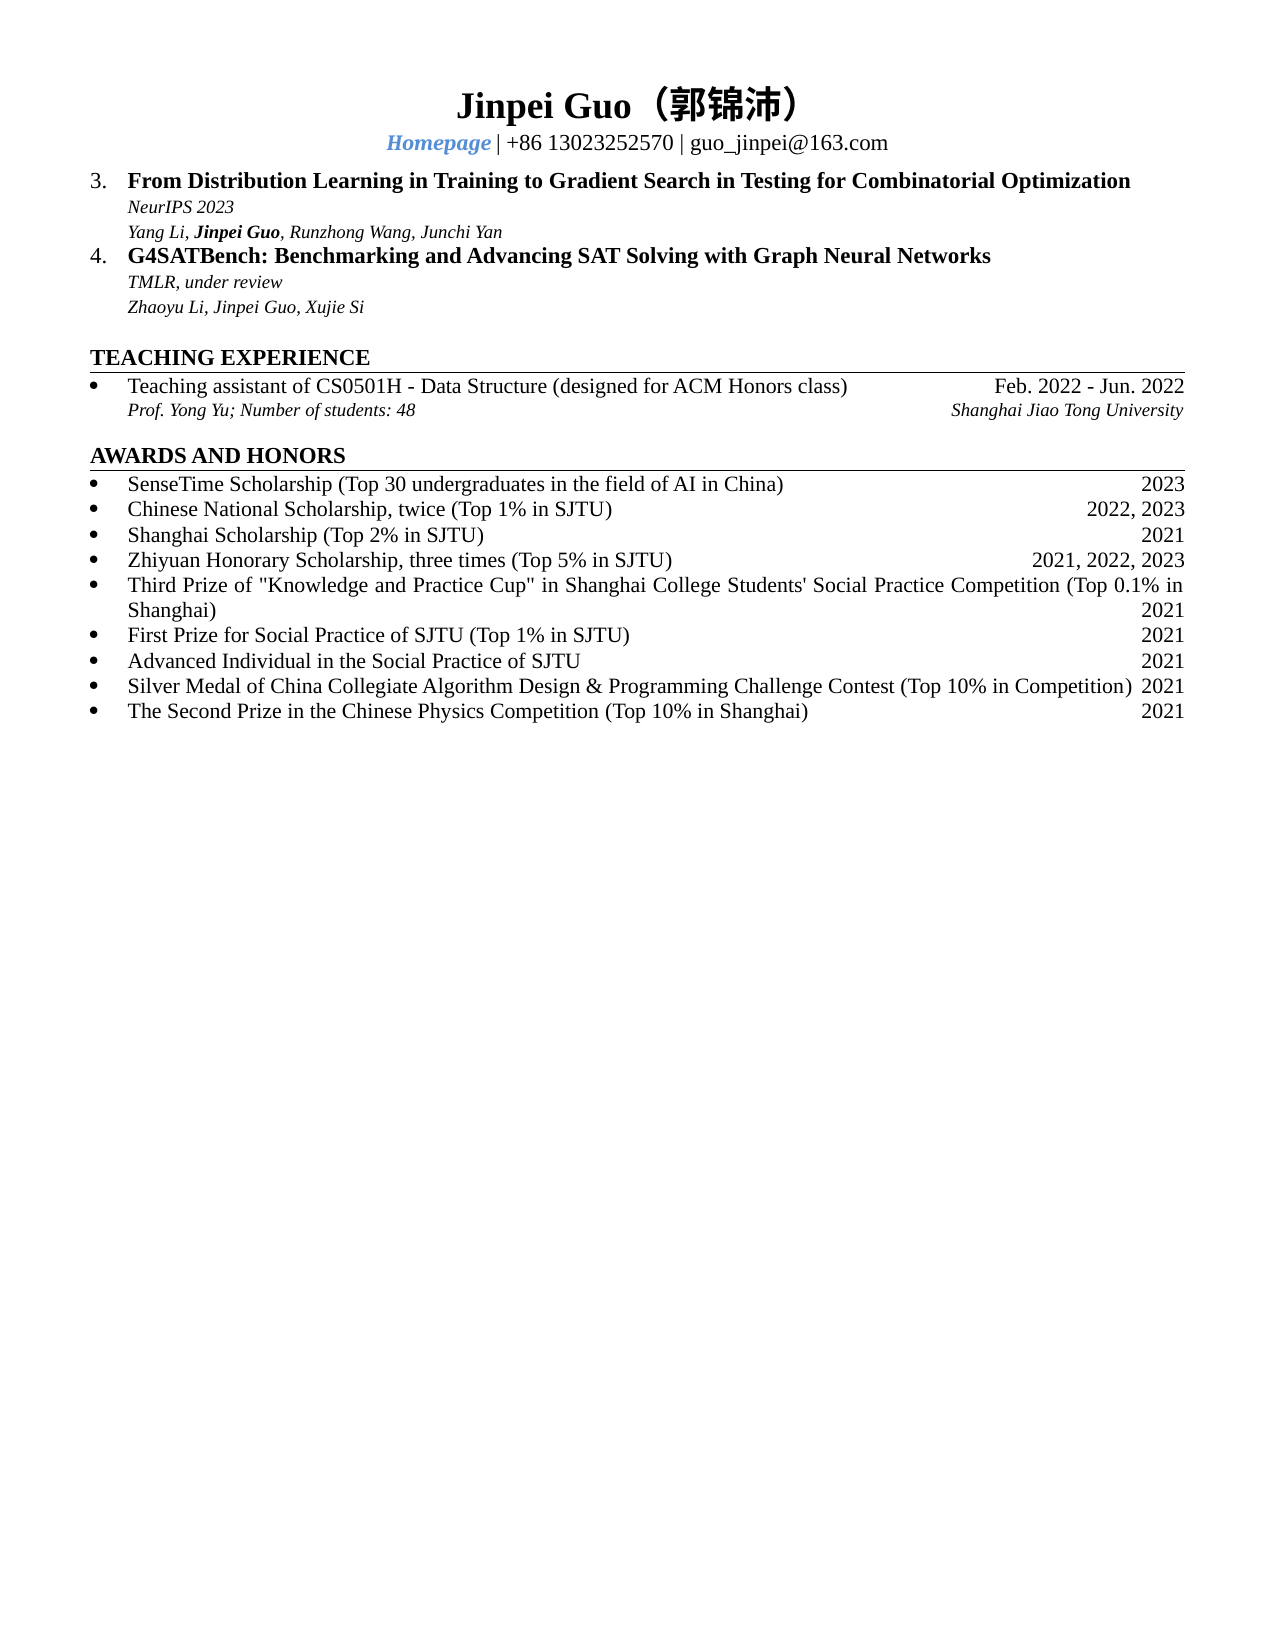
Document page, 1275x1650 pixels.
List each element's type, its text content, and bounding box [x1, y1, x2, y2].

list G4SATBench: Benchmarking and Advancing SAT Solving with Graph Neural Networks TMLR, under review Zhaoyu Li, Jinpei Guo, Xujie Si [90, 244, 1185, 319]
list Teaching assistant of CS0501H - Data Structure (designed for ACM Honors class) Feb. 2022 - Jun. 2022 [90, 373, 1185, 398]
list Chinese National Scholarship, twice (Top 1% in SJTU) 2022, 2023 [90, 496, 1185, 522]
list From Distribution Learning in Training to Gradient Search in Testing for Combinatorial Optimization NeurIPS 2023 Yang Li, Jinpei Guo, Runzhong Wang, Junchi Yan [90, 169, 1185, 244]
list First Prize for Social Practice of SJTU (Top 1% in SJTU) 2021 [90, 622, 1185, 648]
text AWARDS AND HONORS [90, 442, 1185, 470]
list Shanghai Scholarship (Top 2% in SJTU) 2021 [90, 522, 1185, 547]
list Silver Medal of China Collegiate Algorithm Design & Programming Challenge Contest (Top 10% in Competition) 2021 [90, 673, 1185, 698]
list Zhiyuan Honorary Scholarship, three times (Top 5% in SJTU) 2021, 2022, 2023 [90, 547, 1185, 572]
list The Second Prize in the Chinese Physics Competition (Top 10% in Shanghai) 2021 [90, 698, 1185, 748]
list SenseTime Scholarship (Top 30 undergraduates in the field of AI in China) 2023 [90, 471, 1185, 496]
list Third Prize of "Knowledge and Practice Cup" in Shanghai College Students' Social Practice Competition (Top 0.1% in Shanghai) 2021 [90, 572, 1185, 622]
list Advanced Individual in the Social Practice of SJTU 2021 [90, 648, 1185, 673]
list Prof. Yong Yu; Number of students: 48 Shanghai Jiao Tong University [90, 398, 1185, 420]
text TEACHING EXPERIENCE [90, 344, 1185, 372]
